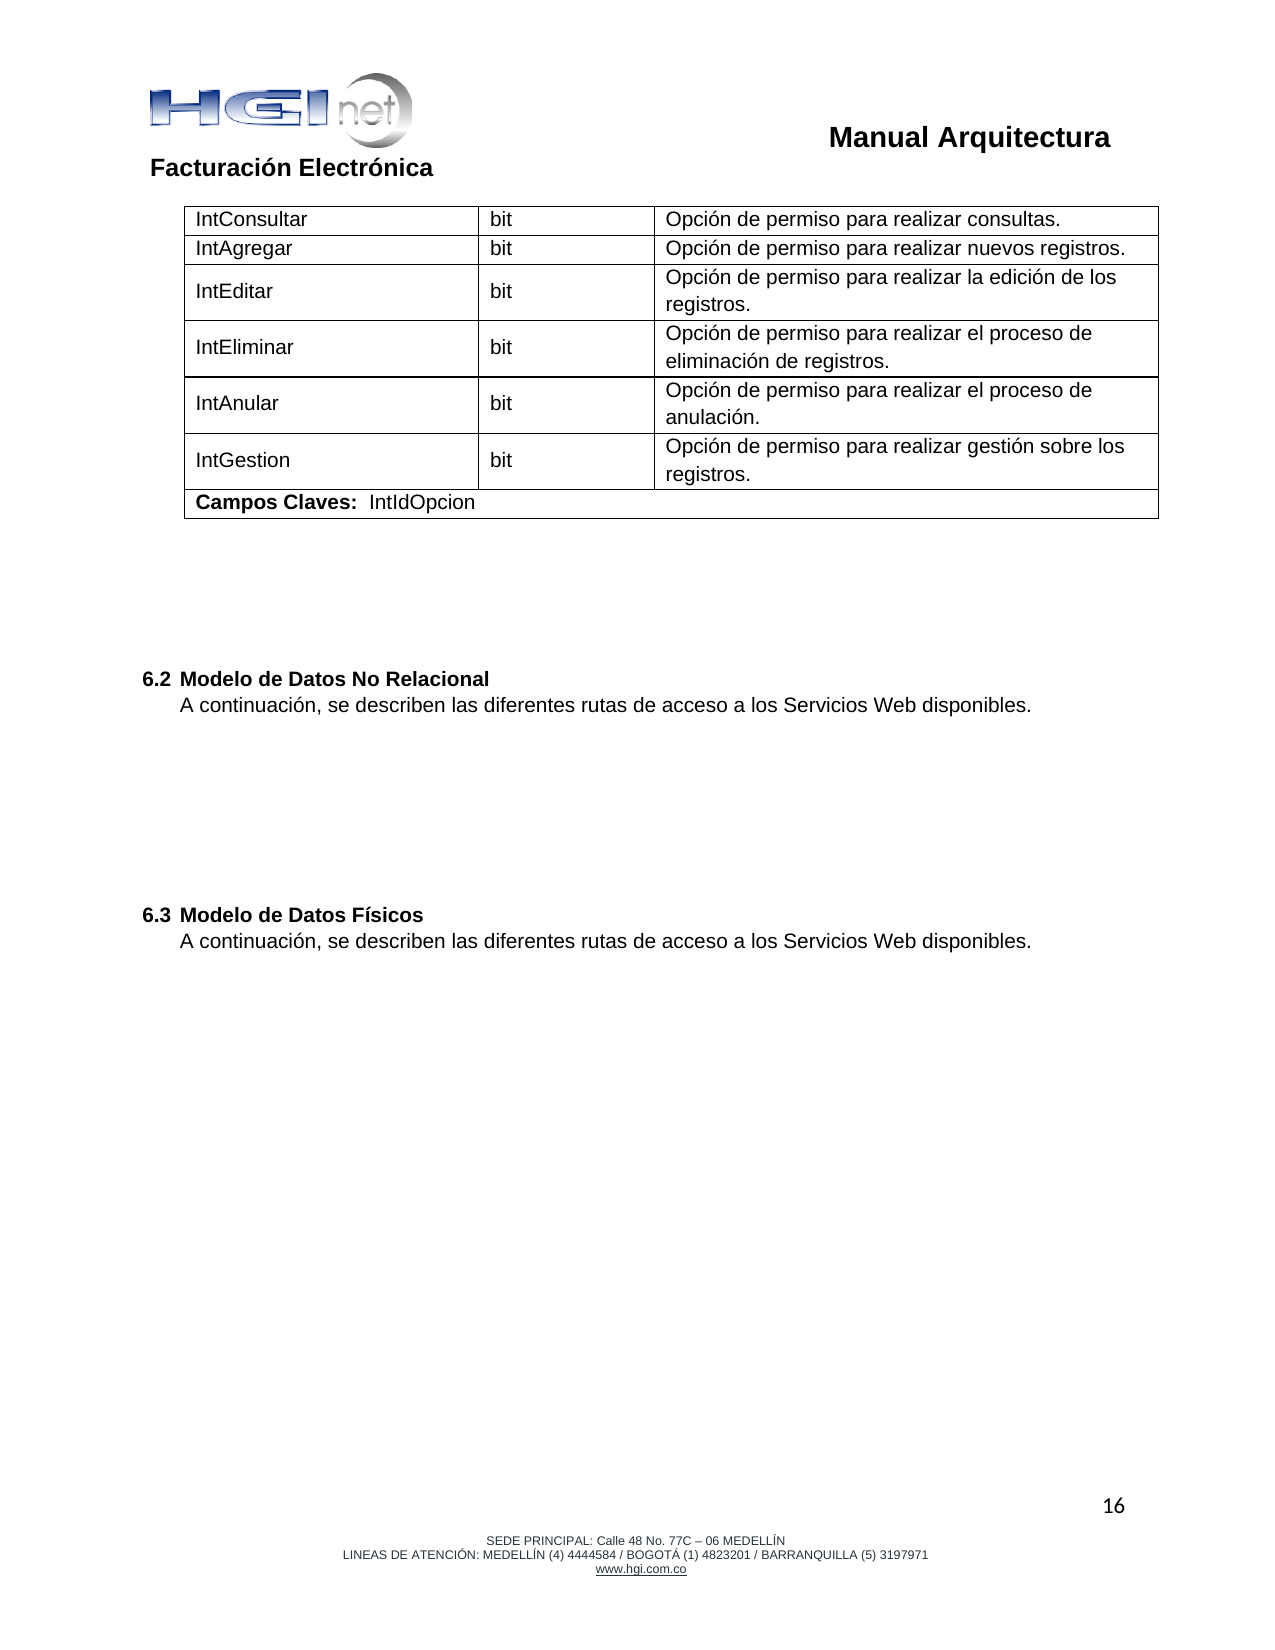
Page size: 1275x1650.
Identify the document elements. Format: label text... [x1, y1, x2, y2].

table_cell IntAnular [185, 378, 478, 433]
subtitle Modelo de Datos No Relacional [142, 667, 1125, 691]
table_cell IntGestion [185, 434, 478, 489]
table_cell Opción de permiso para realizar el proceso de anulación. [655, 378, 1158, 433]
table_cell IntConsultar [185, 207, 478, 235]
picture [150, 73, 413, 148]
table_cell bit [479, 236, 654, 264]
subtitle Modelo de Datos Físicos [142, 903, 1125, 927]
table_cell bit [479, 207, 654, 235]
table_cell Campos Claves: IntIdOpcion [185, 490, 1158, 518]
table_cell Opción de permiso para realizar consultas. [655, 207, 1158, 235]
table_cell bit [479, 378, 654, 433]
table_cell IntEliminar [185, 321, 478, 376]
table_cell Opción de permiso para realizar gestión sobre los registros. [655, 434, 1158, 489]
text A continuación, se describen las diferentes rutas de acceso a los Servicios Web disponibles. [179, 929, 1125, 953]
table_cell IntEditar [185, 265, 478, 320]
table_cell bit [479, 321, 654, 376]
table_cell bit [479, 434, 654, 489]
table_cell Opción de permiso para realizar la edición de los registros. [655, 265, 1158, 320]
table_cell Opción de permiso para realizar el proceso de eliminación de registros. [655, 321, 1158, 376]
table_cell Opción de permiso para realizar nuevos registros. [655, 236, 1158, 264]
table_cell IntAgregar [185, 236, 478, 264]
table_cell bit [479, 265, 654, 320]
text A continuación, se describen las diferentes rutas de acceso a los Servicios Web disponibles. [179, 693, 1125, 717]
